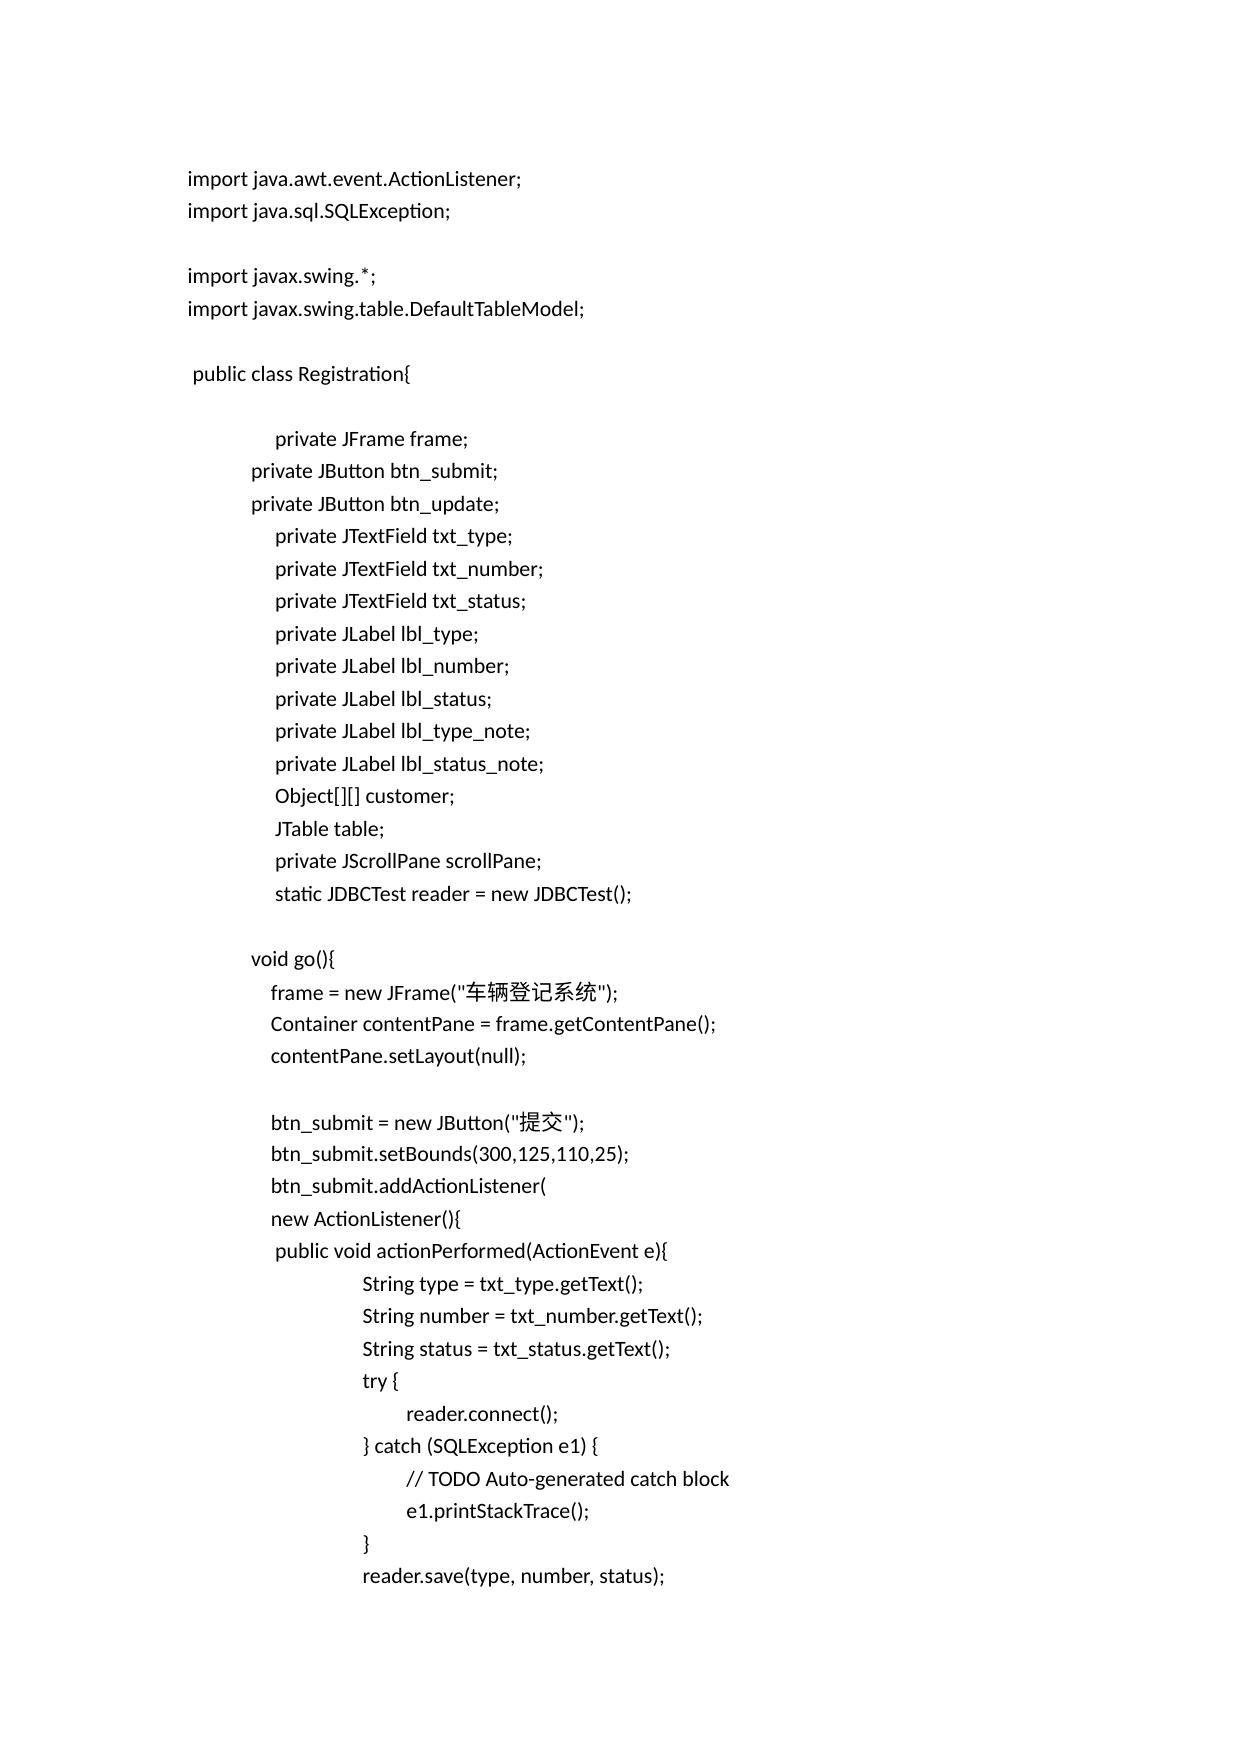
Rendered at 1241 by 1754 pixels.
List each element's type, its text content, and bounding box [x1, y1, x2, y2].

text private JFrame frame; [187, 422, 1053, 454]
text frame = new JFrame("车辆登记系统"); [187, 974, 1053, 1007]
text String type = txt_type.getText(); [187, 1267, 1053, 1299]
text btn_submit = new JButton("提交"); [187, 1104, 1053, 1137]
text import javax.swing.table.DefaultTableModel; [187, 292, 1053, 324]
text private JButton btn_submit; [187, 454, 1053, 487]
text private JLabel lbl_status_note; [187, 747, 1053, 779]
text import java.awt.event.ActionListener; [187, 162, 1053, 194]
text } catch (SQLException e1) { [187, 1429, 1053, 1462]
text private JLabel lbl_status; [187, 682, 1053, 714]
text import javax.swing.*; [187, 259, 1053, 292]
text new ActionListener(){ [187, 1202, 1053, 1234]
text reader.connect(); [187, 1397, 1053, 1429]
text btn_submit.setBounds(300,125,110,25); [187, 1137, 1053, 1169]
text private JLabel lbl_type_note; [187, 714, 1053, 747]
text static JDBCTest reader = new JDBCTest(); [187, 877, 1053, 909]
text private JTextField txt_number; [187, 552, 1053, 584]
text reader.save(type, number, status); [187, 1559, 1053, 1592]
text private JScrollPane scrollPane; [187, 844, 1053, 877]
text } [187, 1527, 1053, 1559]
text JTable table; [187, 812, 1053, 844]
text private JTextField txt_status; [187, 584, 1053, 617]
text contentPane.setLayout(null); [187, 1039, 1053, 1072]
text void go(){ [187, 942, 1053, 974]
text try { [187, 1364, 1053, 1397]
text String number = txt_number.getText(); [187, 1299, 1053, 1332]
text // TODO Auto-generated catch block [187, 1462, 1053, 1494]
text public void actionPerformed(ActionEvent e){ [187, 1234, 1053, 1267]
text private JLabel lbl_number; [187, 649, 1053, 682]
text private JButton btn_update; [187, 487, 1053, 519]
text private JLabel lbl_type; [187, 617, 1053, 649]
text e1.printStackTrace(); [187, 1494, 1053, 1527]
text Container contentPane = frame.getContentPane(); [187, 1007, 1053, 1039]
text public class Registration{ [187, 357, 1053, 389]
text Object[][] customer; [187, 779, 1053, 812]
text String status = txt_status.getText(); [187, 1332, 1053, 1364]
text import java.sql.SQLException; [187, 194, 1053, 227]
text private JTextField txt_type; [187, 519, 1053, 552]
text btn_submit.addActionListener( [187, 1169, 1053, 1202]
